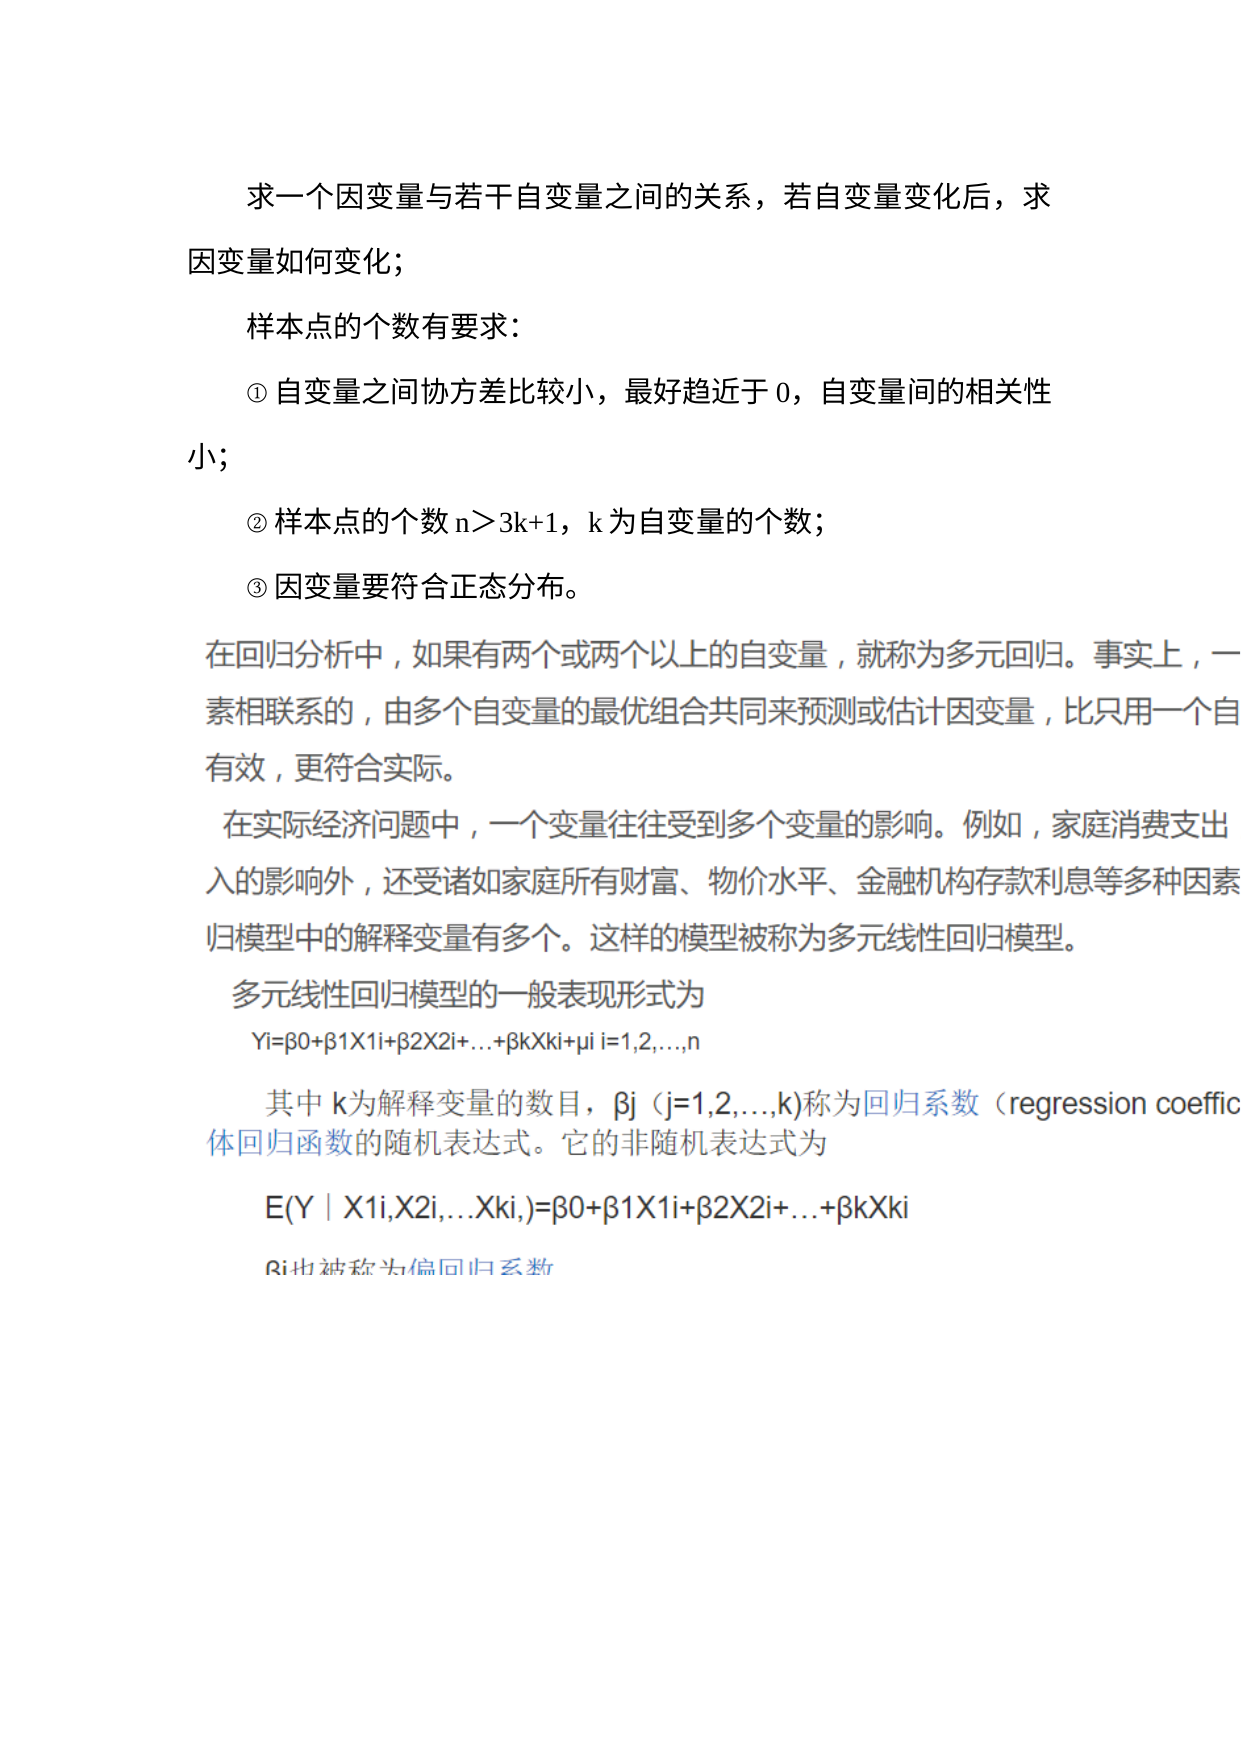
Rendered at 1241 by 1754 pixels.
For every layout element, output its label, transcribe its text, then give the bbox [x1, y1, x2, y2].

picture [187, 617, 1241, 1275]
text 求一个因变量与若干自变量之间的关系，若自变量变化后，求因变量如何变化； [187, 162, 1053, 292]
text ②样本点的个数n＞3k+1，k为自变量的个数； [187, 487, 1053, 552]
text ①自变量之间协方差比较小，最好趋近于0，自变量间的相关性小； [187, 357, 1053, 487]
text ③因变量要符合正态分布。 [187, 552, 1053, 617]
text 样本点的个数有要求： [187, 292, 1053, 357]
